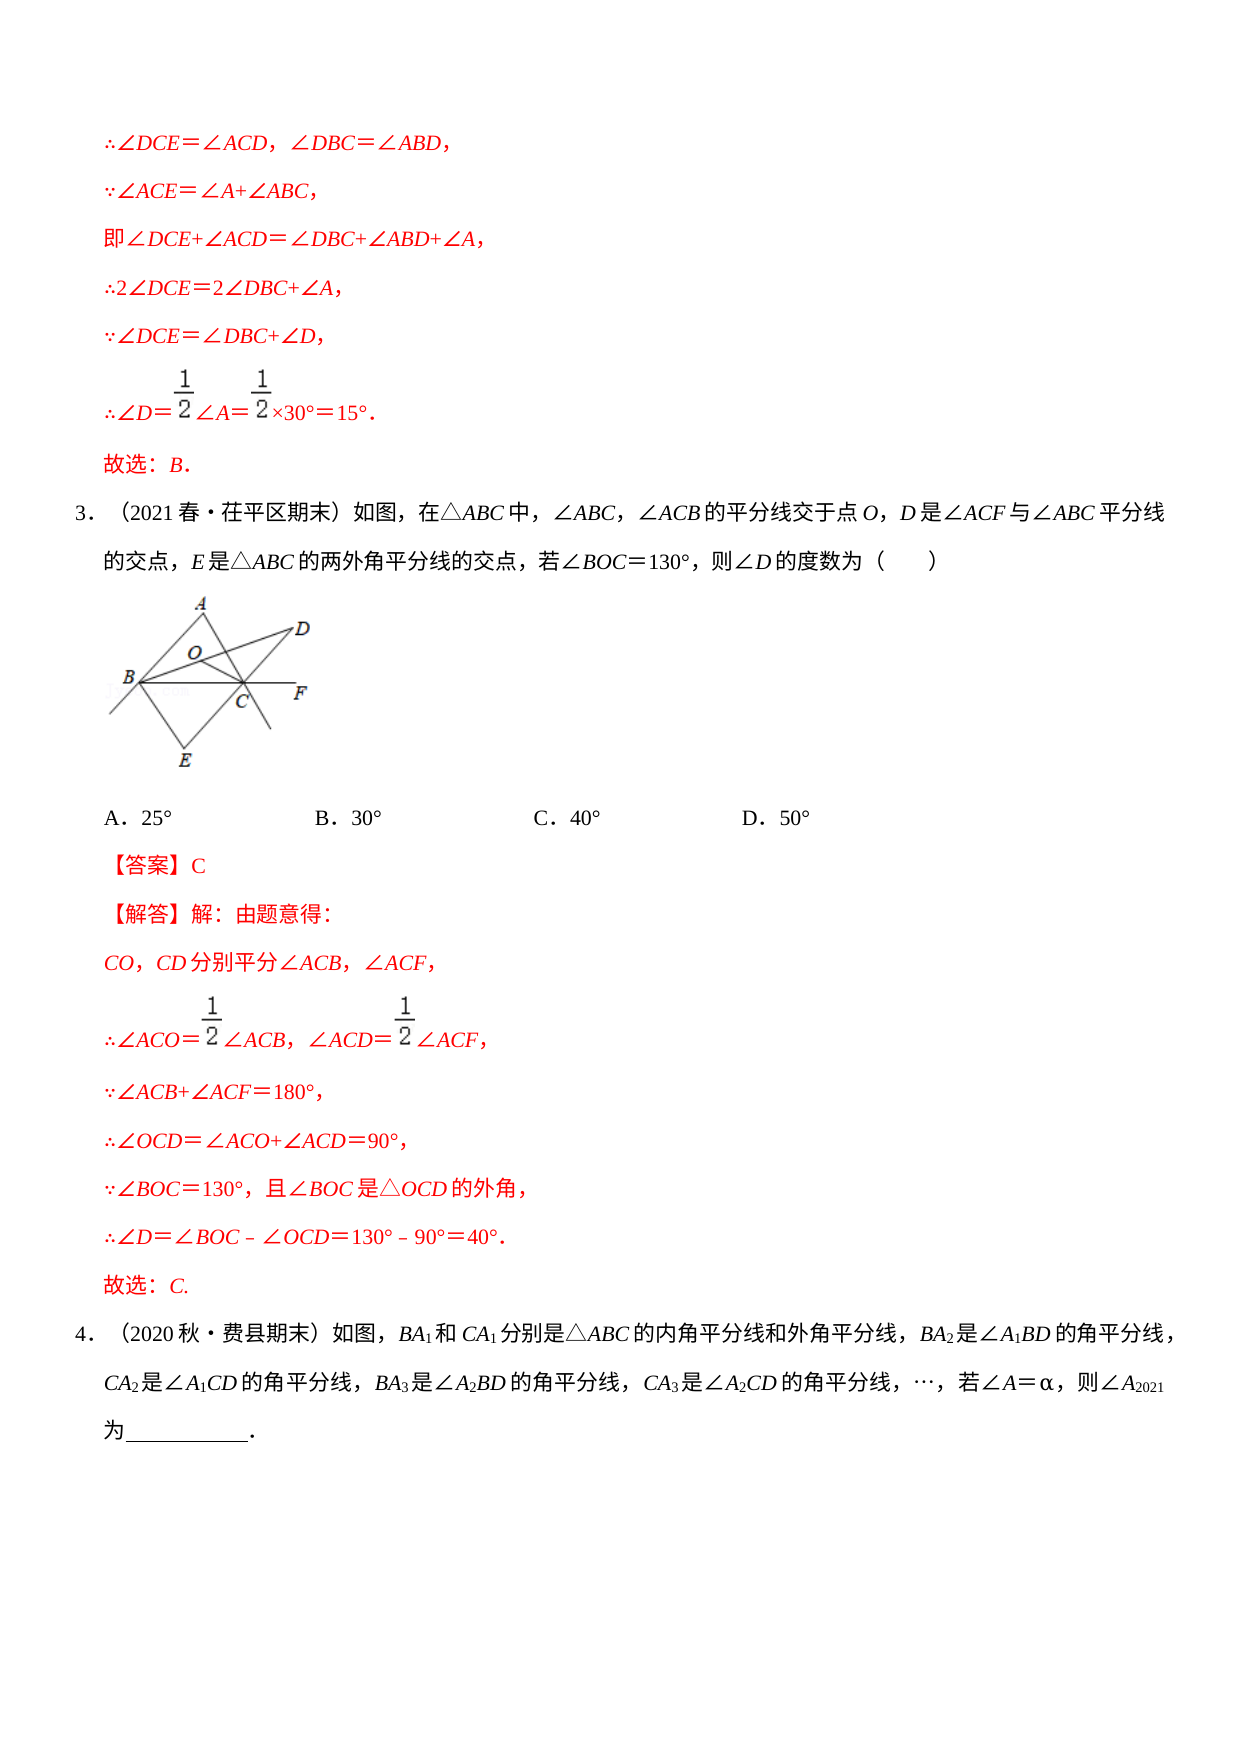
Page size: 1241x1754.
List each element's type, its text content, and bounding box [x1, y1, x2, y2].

text ∴∠DCE＝∠ACD，∠DBC＝∠ABD， [103, 124, 1165, 157]
picture [251, 365, 272, 421]
text 即∠DCE+∠ACD＝∠DBC+∠ABD+∠A， [103, 221, 1165, 253]
text ∵∠ACB+∠ACF＝180°， [103, 1074, 1165, 1106]
picture [394, 993, 415, 1048]
text ∴2∠DCE＝2∠DBC+∠A， [103, 269, 1165, 302]
text CO，CD分别平分∠ACB，∠ACF， [103, 945, 1165, 977]
text 【解答】解：由题意得： [103, 896, 1165, 929]
text ∴∠ACO＝∠ACB，∠ACD＝∠ACF， [103, 993, 1165, 1058]
picture [173, 365, 194, 421]
picture [103, 592, 314, 771]
text A．25° B．30° C．40° D．50° [75, 800, 1165, 832]
text ∴∠D＝∠BOC﹣∠OCD＝130°﹣90°＝40°． [103, 1219, 1165, 1251]
picture [201, 993, 222, 1048]
text ∵∠DCE＝∠DBC+∠D， [103, 317, 1165, 350]
text 故选：C. [103, 1267, 1165, 1300]
text 3．（2021春•茌平区期末）如图，在△ABC中，∠ABC，∠ACB的平分线交于点O，D是∠ACF与∠ABC平分线的交点，E是△ABC的两外角平分线的交点，若∠BOC＝130°，则∠D的度数为（ ） [75, 495, 1165, 576]
text ∴∠OCD＝∠ACO+∠ACD＝90°， [103, 1122, 1165, 1155]
text ∴∠D＝∠A＝×30°＝15°． [103, 366, 1165, 431]
text ∵∠ACE＝∠A+∠ABC， [103, 172, 1165, 205]
text 故选：B． [103, 447, 1165, 479]
text 4．（2020秋•费县期末）如图，BA1和CA1分别是△ABC的内角平分线和外角平分线，BA2是∠A1BD的角平分线，CA2是∠A1CD的角平分线，BA3是∠A2BD的角平分线，CA3是∠A2CD的角平分线，…，若∠A＝α，则∠A2021为 ． [75, 1316, 1165, 1446]
text 【答案】C [75, 848, 1165, 881]
text ∵∠BOC＝130°，且∠BOC是△OCD的外角， [103, 1171, 1165, 1203]
